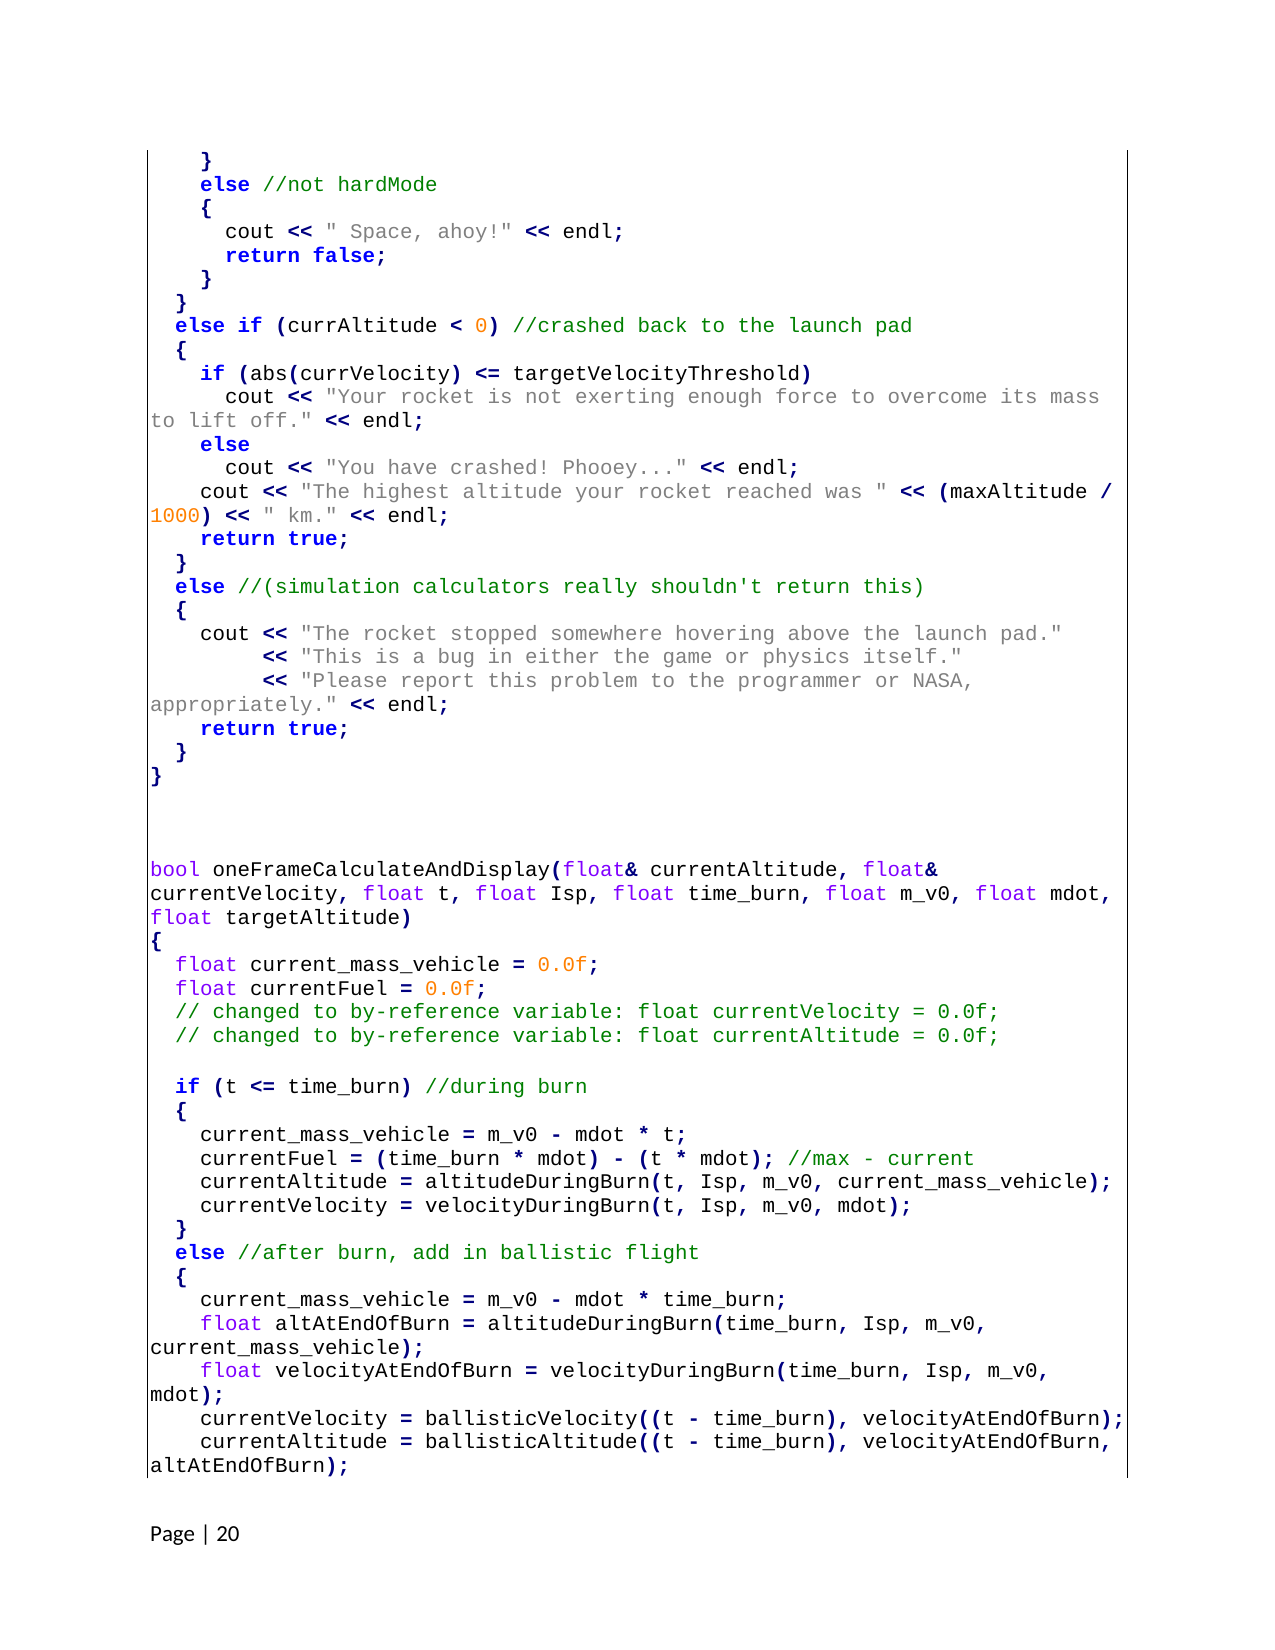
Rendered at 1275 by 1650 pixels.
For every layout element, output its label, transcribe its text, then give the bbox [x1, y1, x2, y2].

text currentVelocity = velocityDuringBurn(t, Isp, m_v0, mdot); [150, 1195, 1125, 1218]
text { [150, 1266, 1125, 1289]
text currentVelocity = ballisticVelocity((t - time_burn), velocityAtEndOfBurn); [150, 1408, 1125, 1431]
text else if (currAltitude < 0) //crashed back to the launch pad [150, 316, 1125, 339]
text if (abs(currVelocity) <= targetVelocityThreshold) [150, 363, 1125, 386]
text } [150, 552, 1125, 576]
text current_mass_vehicle = m_v0 - mdot * t; [150, 1124, 1125, 1147]
text if (t <= time_burn) //during burn [150, 1077, 1125, 1100]
text return true; [150, 528, 1125, 552]
text } [150, 741, 1125, 765]
text else //(simulation calculators really shouldn't return this) [150, 576, 1125, 599]
text else [150, 434, 1125, 457]
text { [150, 1100, 1125, 1124]
text // changed to by-reference variable: float currentAltitude = 0.0f; [150, 1025, 1125, 1048]
text } [150, 268, 1125, 292]
text currentAltitude = altitudeDuringBurn(t, Isp, m_v0, current_mass_vehicle); [150, 1171, 1125, 1195]
text currentFuel = (time_burn * mdot) - (t * mdot); //max - current [150, 1147, 1125, 1171]
text { [150, 339, 1125, 363]
text { [150, 930, 1125, 954]
text cout << "Your rocket is not exerting enough force to overcome its mass to lift off." << endl; [150, 386, 1125, 434]
text current_mass_vehicle = m_v0 - mdot * time_burn; [150, 1289, 1125, 1313]
text float currentFuel = 0.0f; [150, 978, 1125, 1001]
text cout << "The highest altitude your rocket reached was " << (maxAltitude / 1000) << " km." << endl; [150, 481, 1125, 528]
text } [150, 1218, 1125, 1242]
text else //after burn, add in ballistic flight [150, 1242, 1125, 1266]
text float altAtEndOfBurn = altitudeDuringBurn(time_burn, Isp, m_v0, current_mass_vehicle); [150, 1313, 1125, 1360]
text bool oneFrameCalculateAndDisplay(float& currentAltitude, float& currentVelocity, float t, float Isp, float time_burn, float m_v0, float mdot, float targetAltitude) [150, 859, 1125, 930]
text << "Please report this problem to the programmer or NASA, appropriately." << endl; [150, 670, 1125, 717]
text currentAltitude = ballisticAltitude((t - time_burn), velocityAtEndOfBurn, altAtEndOfBurn); [150, 1431, 1125, 1478]
text cout << " Space, ahoy!" << endl; [150, 221, 1125, 244]
text << "This is a bug in either the game or physics itself." [150, 647, 1125, 670]
text cout << "The rocket stopped somewhere hovering above the launch pad." [150, 623, 1125, 647]
text } [150, 765, 1125, 788]
text float velocityAtEndOfBurn = velocityDuringBurn(time_burn, Isp, m_v0, mdot); [150, 1360, 1125, 1408]
text { [150, 197, 1125, 221]
text return true; [150, 717, 1125, 741]
text float current_mass_vehicle = 0.0f; [150, 954, 1125, 978]
text cout << "You have crashed! Phooey..." << endl; [150, 457, 1125, 481]
text return false; [150, 244, 1125, 268]
text } [150, 150, 1125, 174]
text } [150, 292, 1125, 316]
text { [150, 599, 1125, 623]
text else //not hardMode [150, 174, 1125, 197]
text // changed to by-reference variable: float currentVelocity = 0.0f; [150, 1001, 1125, 1025]
